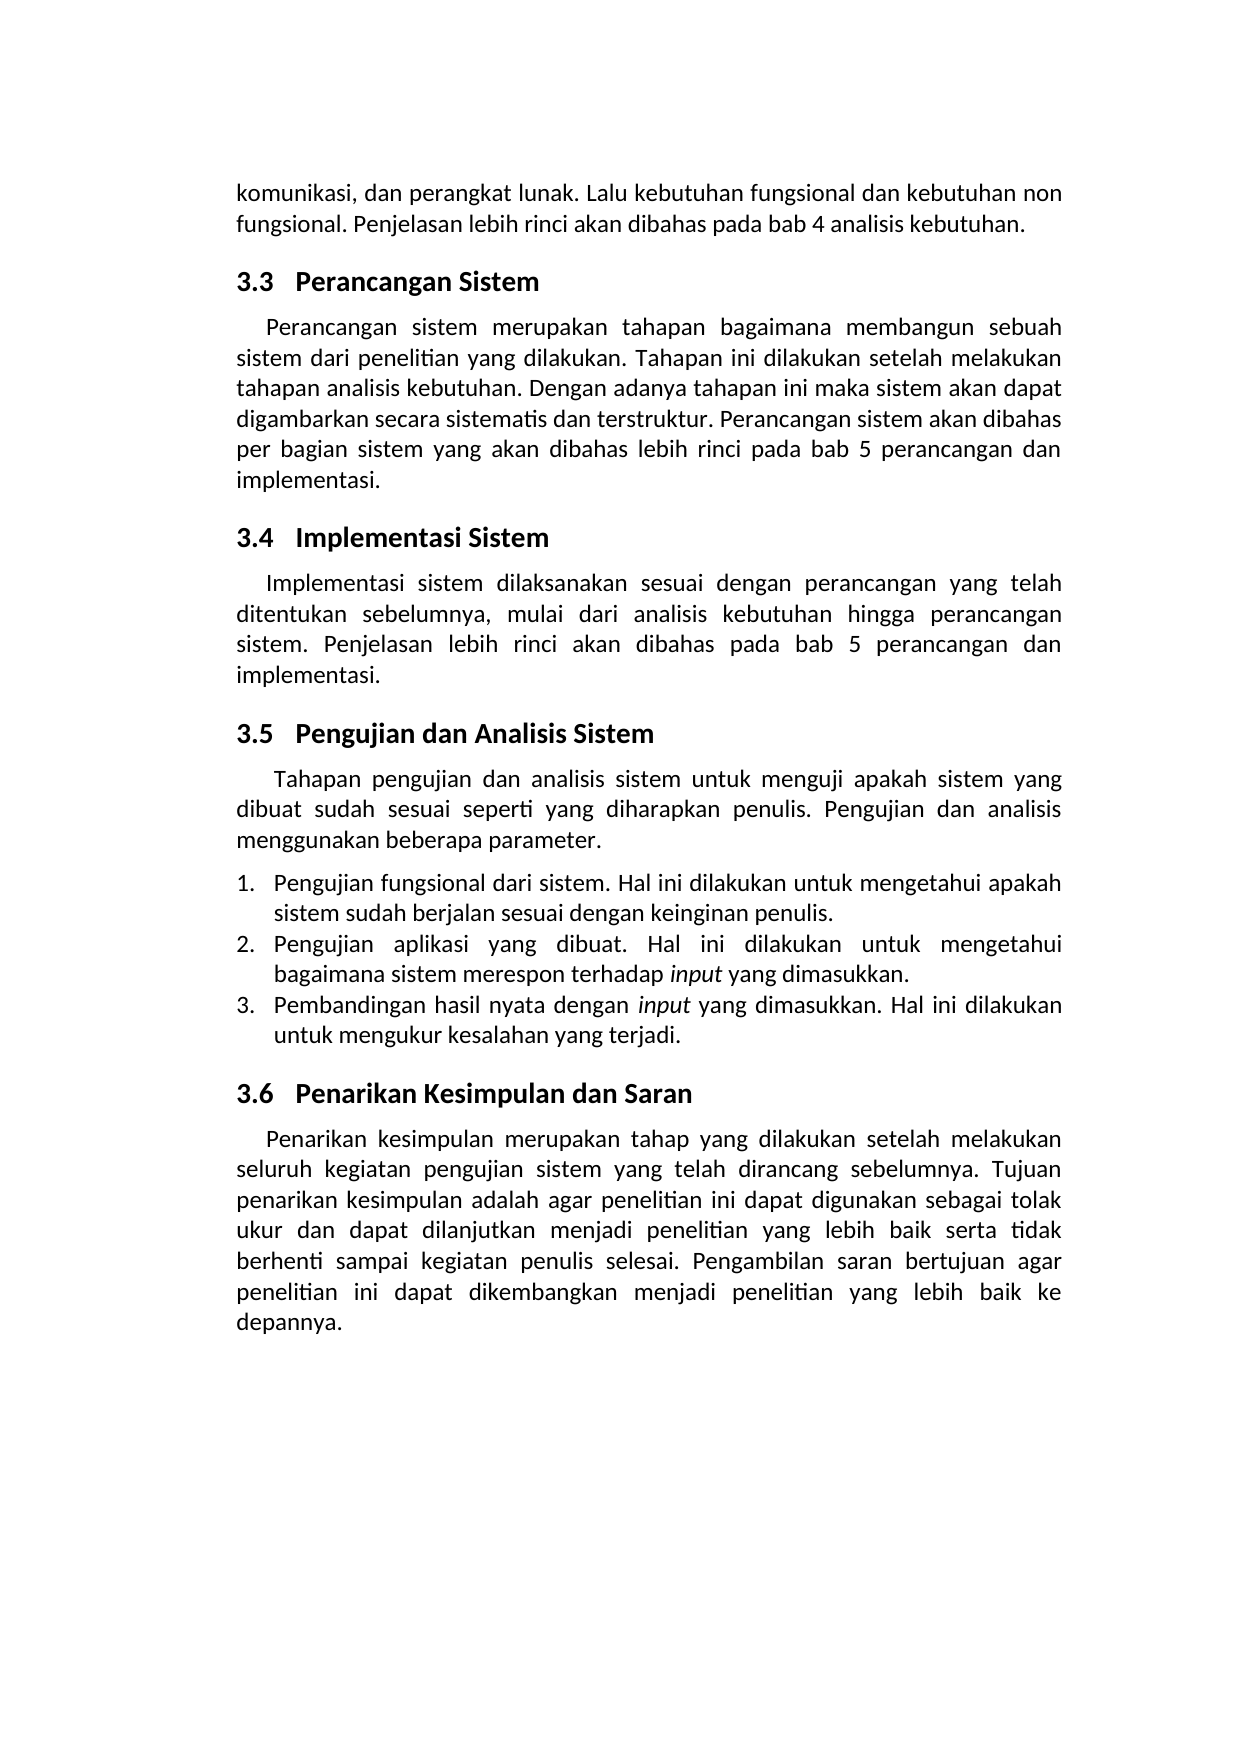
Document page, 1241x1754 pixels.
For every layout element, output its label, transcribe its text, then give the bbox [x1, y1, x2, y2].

text Implementasi sistem dilaksanakan sesuai dengan perancangan yang telah ditentukan sebelumnya, mulai dari analisis kebutuhan hingga perancangan sistem. Penjelasan lebih rinci akan dibahas pada bab 5 perancangan dan implementasi. [236, 568, 1063, 690]
list Pengujian aplikasi yang dibuat. Hal ini dilakukan untuk mengetahui bagaimana sistem merespon terhadap input yang dimasukkan. [236, 928, 1063, 989]
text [236, 177, 1063, 238]
text Tahapan pengujian dan analisis sistem untuk menguji apakah sistem yang dibuat sudah sesuai seperti yang diharapkan penulis. Pengujian dan analisis menggunakan beberapa parameter. [236, 763, 1063, 854]
text Perancangan sistem merupakan tahapan bagaimana membangun sebuah sistem dari penelitian yang dilakukan. Tahapan ini dilakukan setelah melakukan tahapan analisis kebutuhan. Dengan adanya tahapan ini maka sistem akan dapat digambarkan secara sistematis dan terstruktur. Perancangan sistem akan dibahas per bagian sistem yang akan dibahas lebih rinci pada bab 5 perancangan dan implementasi. [236, 311, 1063, 494]
subtitle Implementasi Sistem [236, 519, 1063, 555]
list Pengujian fungsional dari sistem. Hal ini dilakukan untuk mengetahui apakah sistem sudah berjalan sesuai dengan keinginan penulis. [236, 867, 1063, 928]
subtitle Pengujian dan Analisis Sistem [236, 715, 1063, 750]
subtitle Perancangan Sistem [236, 263, 1063, 299]
subtitle Penarikan Kesimpulan dan Saran [236, 1075, 1063, 1111]
text Penarikan kesimpulan merupakan tahap yang dilakukan setelah melakukan seluruh kegiatan pengujian sistem yang telah dirancang sebelumnya. Tujuan penarikan kesimpulan adalah agar penelitian ini dapat digunakan sebagai tolak ukur dan dapat dilanjutkan menjadi penelitian yang lebih baik serta tidak berhenti sampai kegiatan penulis selesai. Pengambilan saran bertujuan agar penelitian ini dapat dikembangkan menjadi penelitian yang lebih baik ke depannya. [236, 1123, 1063, 1337]
list Pembandingan hasil nyata dengan input yang dimasukkan. Hal ini dilakukan untuk mengukur kesalahan yang terjadi. [236, 989, 1063, 1050]
